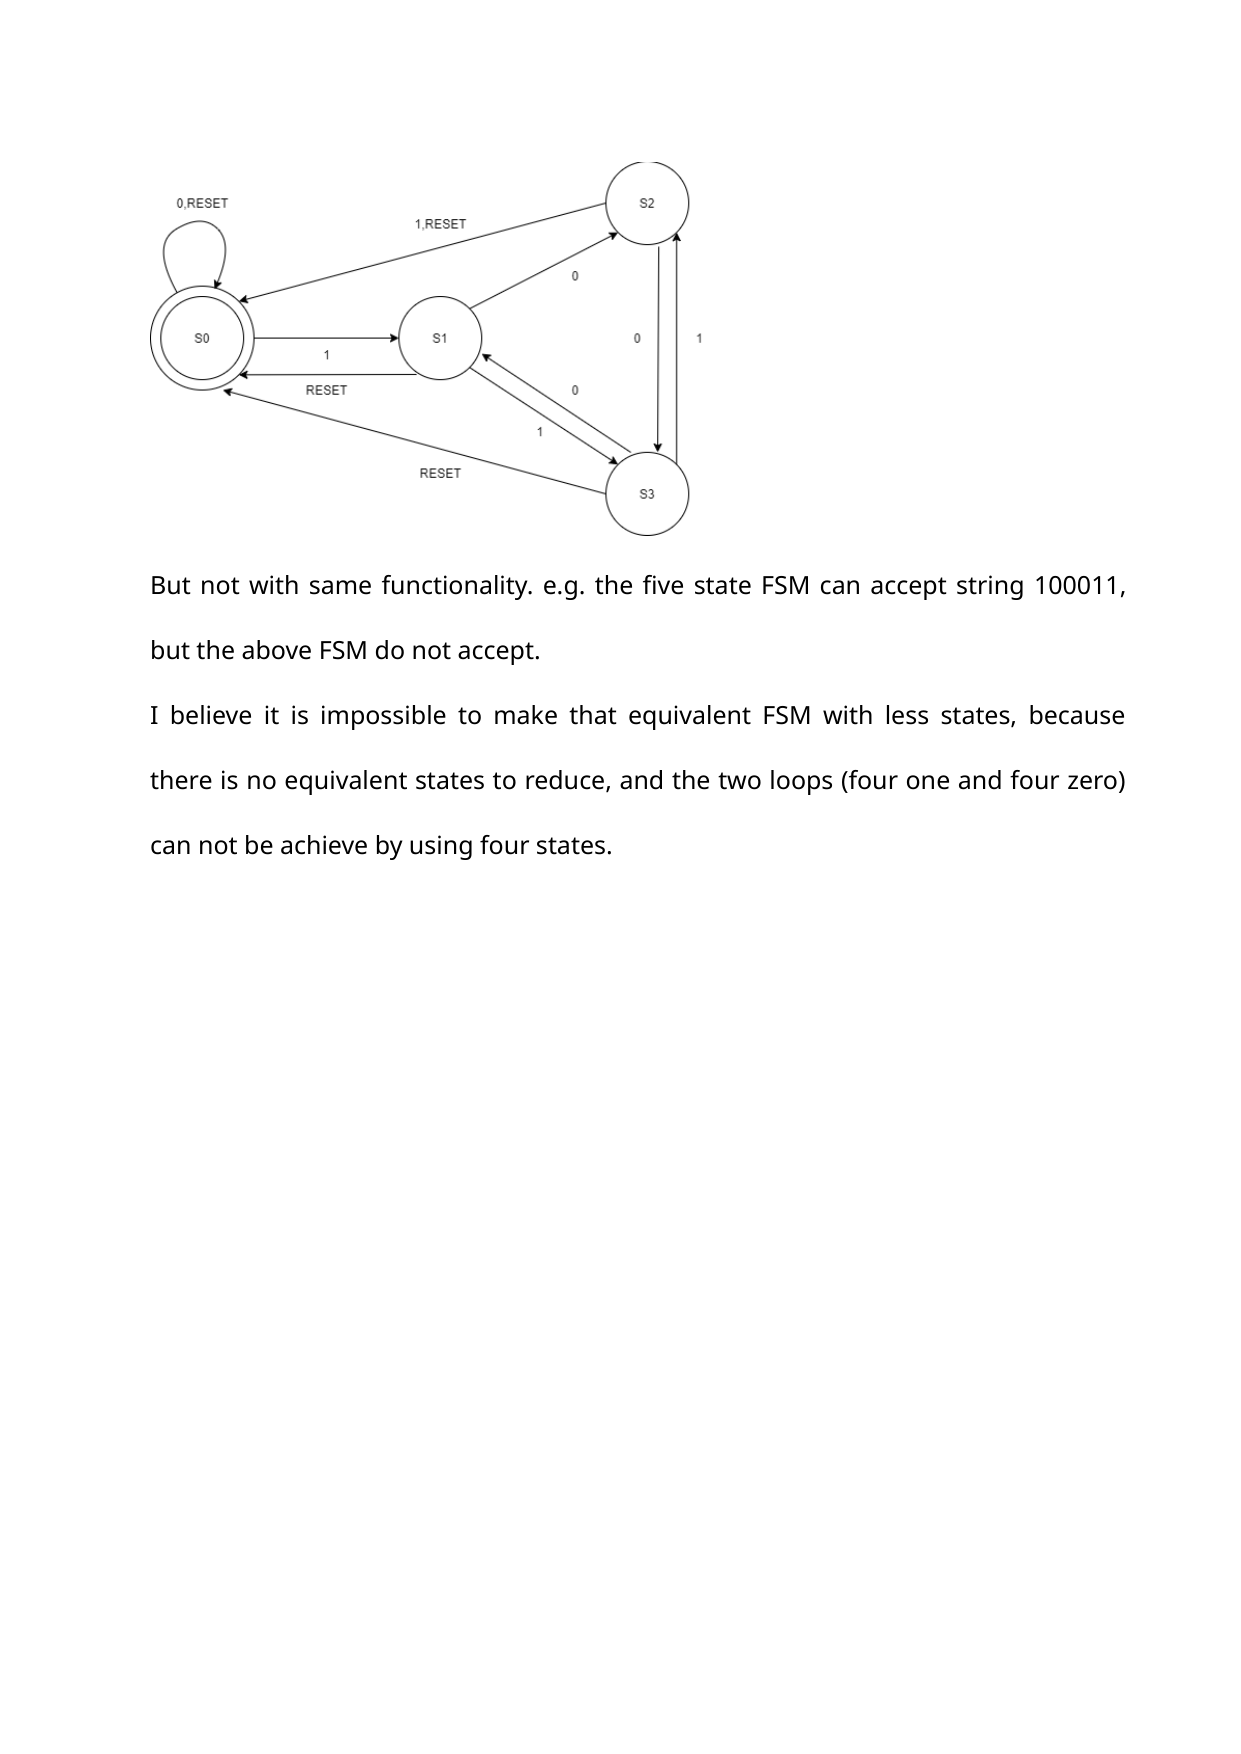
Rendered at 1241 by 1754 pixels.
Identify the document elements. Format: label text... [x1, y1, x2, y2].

list But not with same functionality. e.g. the five state FSM can accept string 100011, but the above FSM do not accept. [150, 552, 1128, 682]
picture [150, 162, 710, 536]
list I believe it is impossible to make that equivalent FSM with less states, because there is no equivalent states to reduce, and the two loops (four one and four zero) can not be achieve by using four states. [150, 682, 1128, 877]
